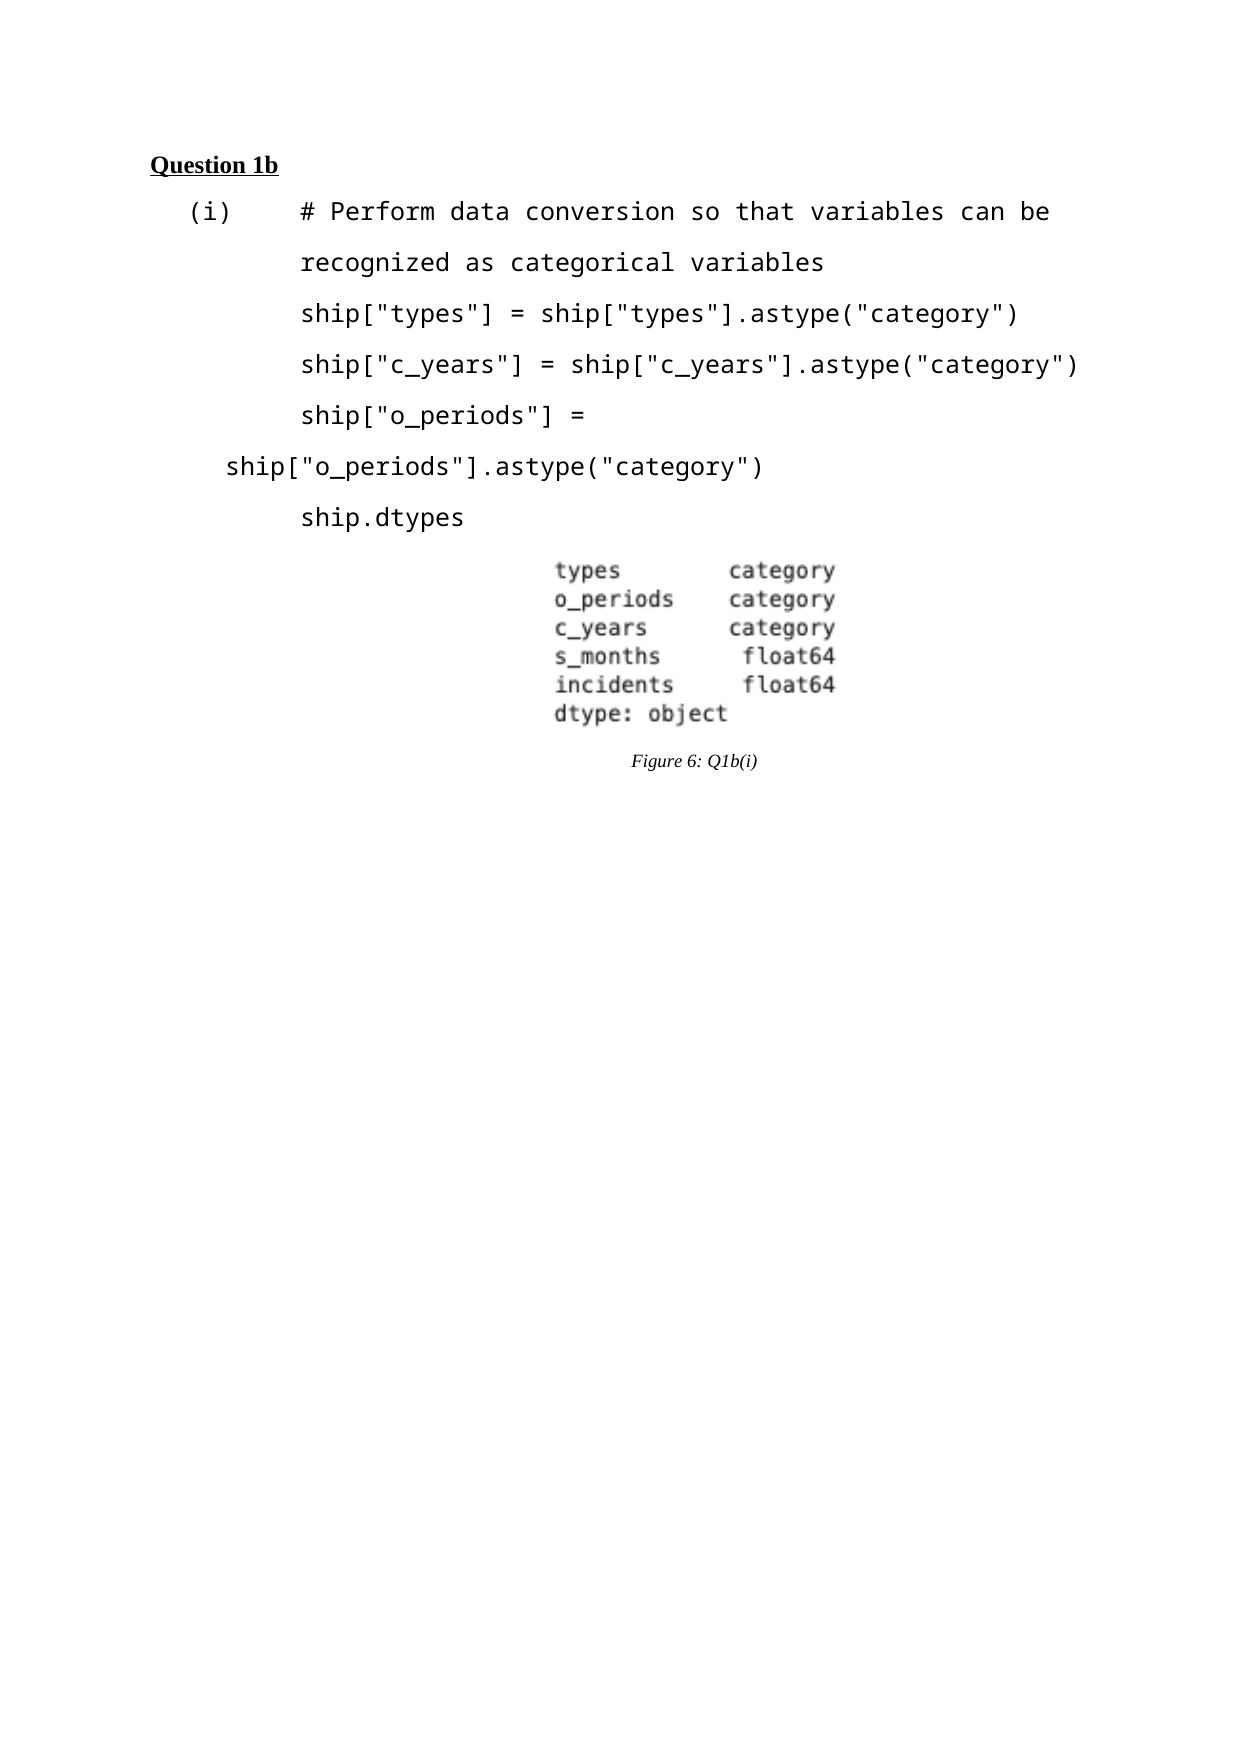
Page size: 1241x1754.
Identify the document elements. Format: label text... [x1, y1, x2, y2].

text ship["c_years"] = ship["c_years"].astype("category") [225, 346, 1090, 380]
list Figure 6: Q1b(i) [300, 750, 1090, 771]
text ship["types"] = ship["types"].astype("category") [225, 295, 1090, 329]
picture [545, 550, 845, 735]
text ship["o_periods"] = ship["o_periods"].astype("category") [225, 397, 1090, 482]
list # Perform data conversion so that variables can be recognized as categorical variables [187, 193, 1090, 278]
text ship.dtypes [225, 499, 1090, 533]
text Question 1b [150, 150, 1090, 179]
